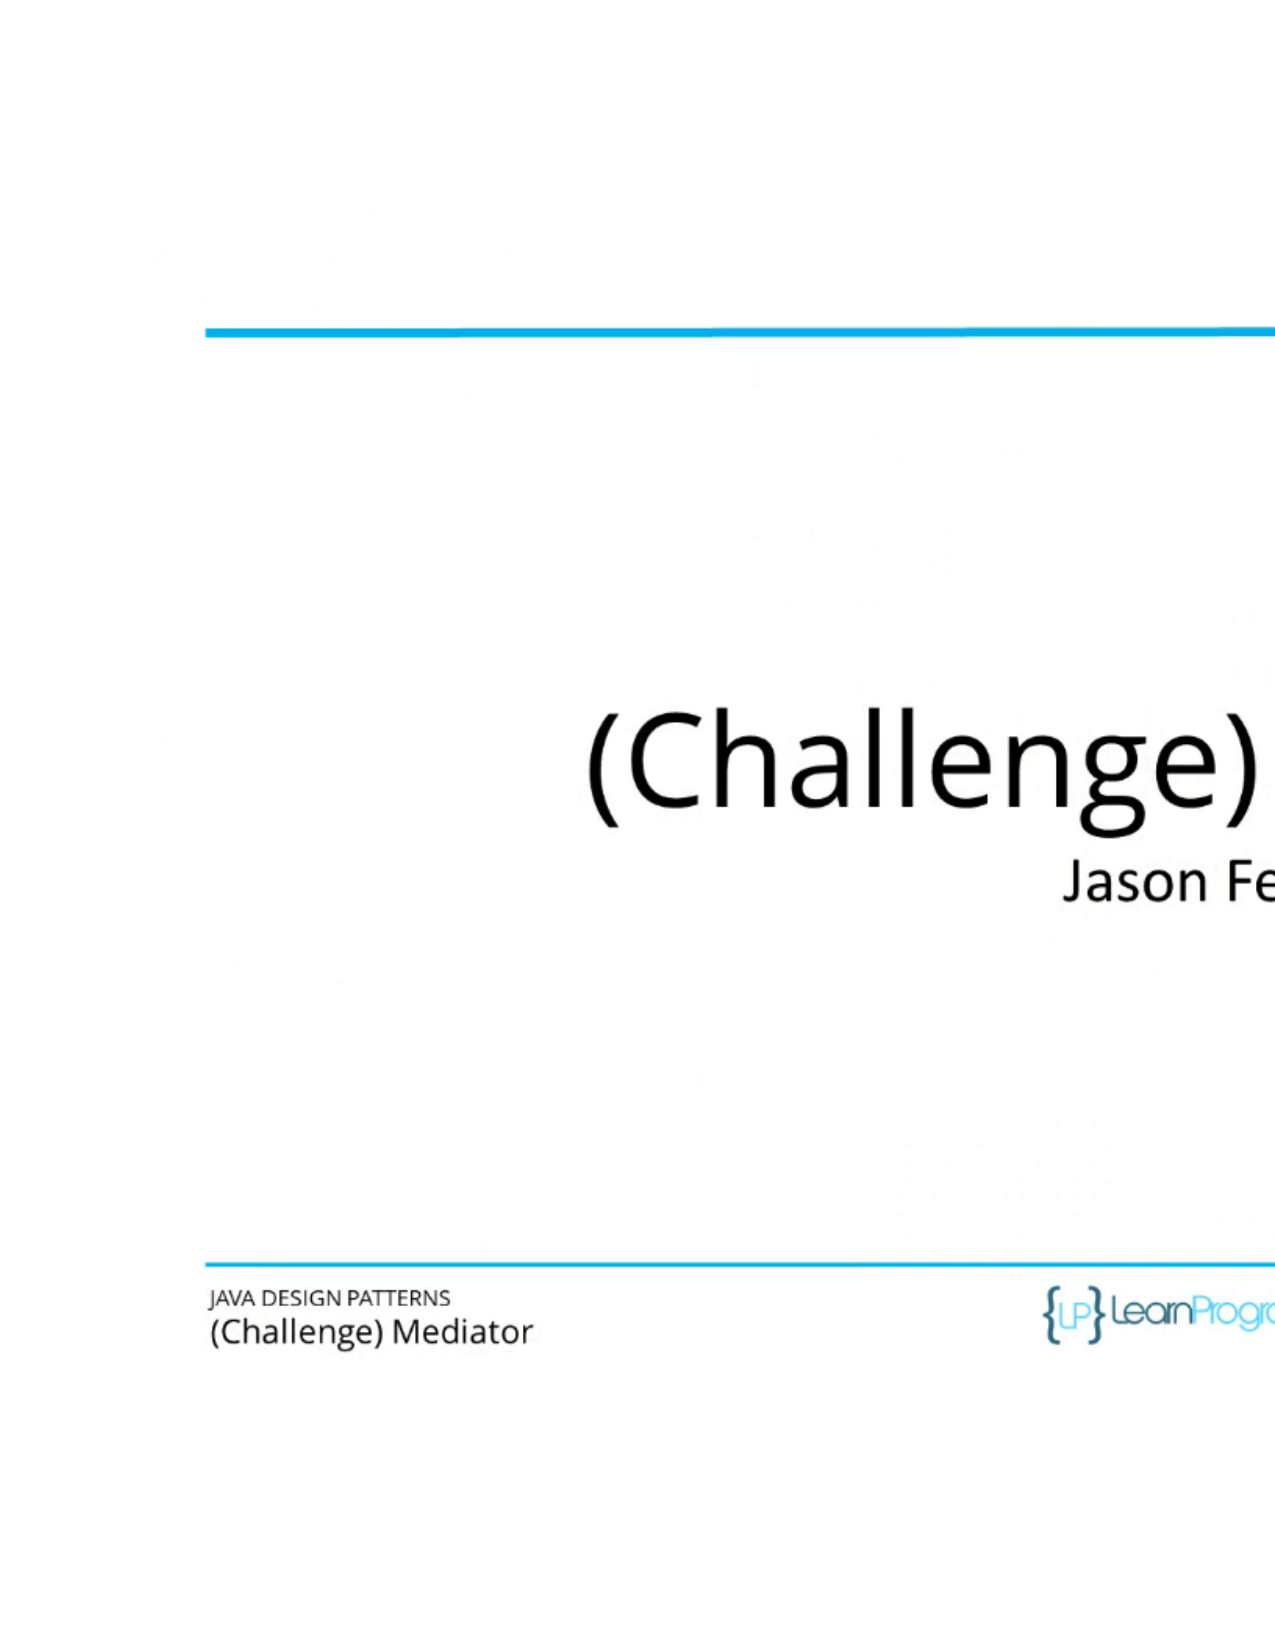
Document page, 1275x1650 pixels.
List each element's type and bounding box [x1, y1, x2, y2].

picture [150, 203, 1275, 1403]
